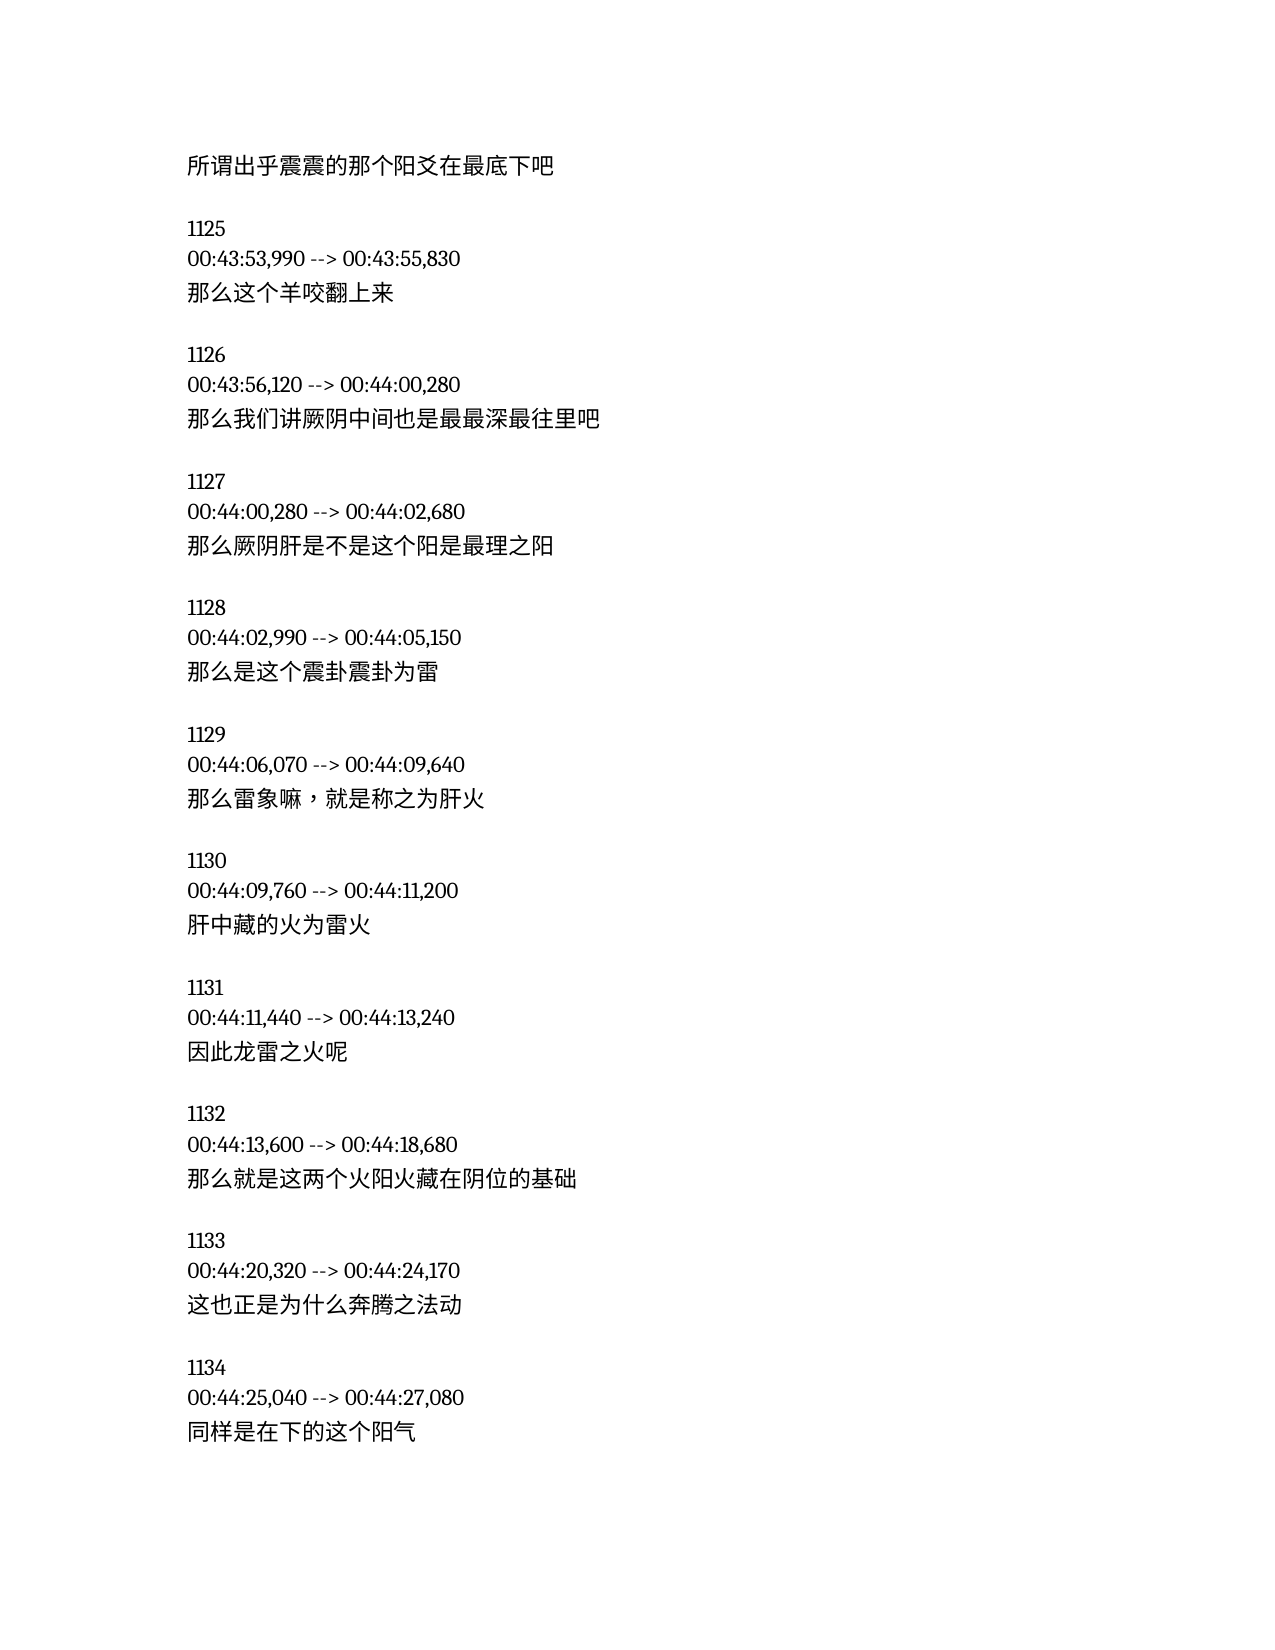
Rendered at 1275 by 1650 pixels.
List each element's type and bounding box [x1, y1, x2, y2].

text [187, 150, 1087, 1477]
